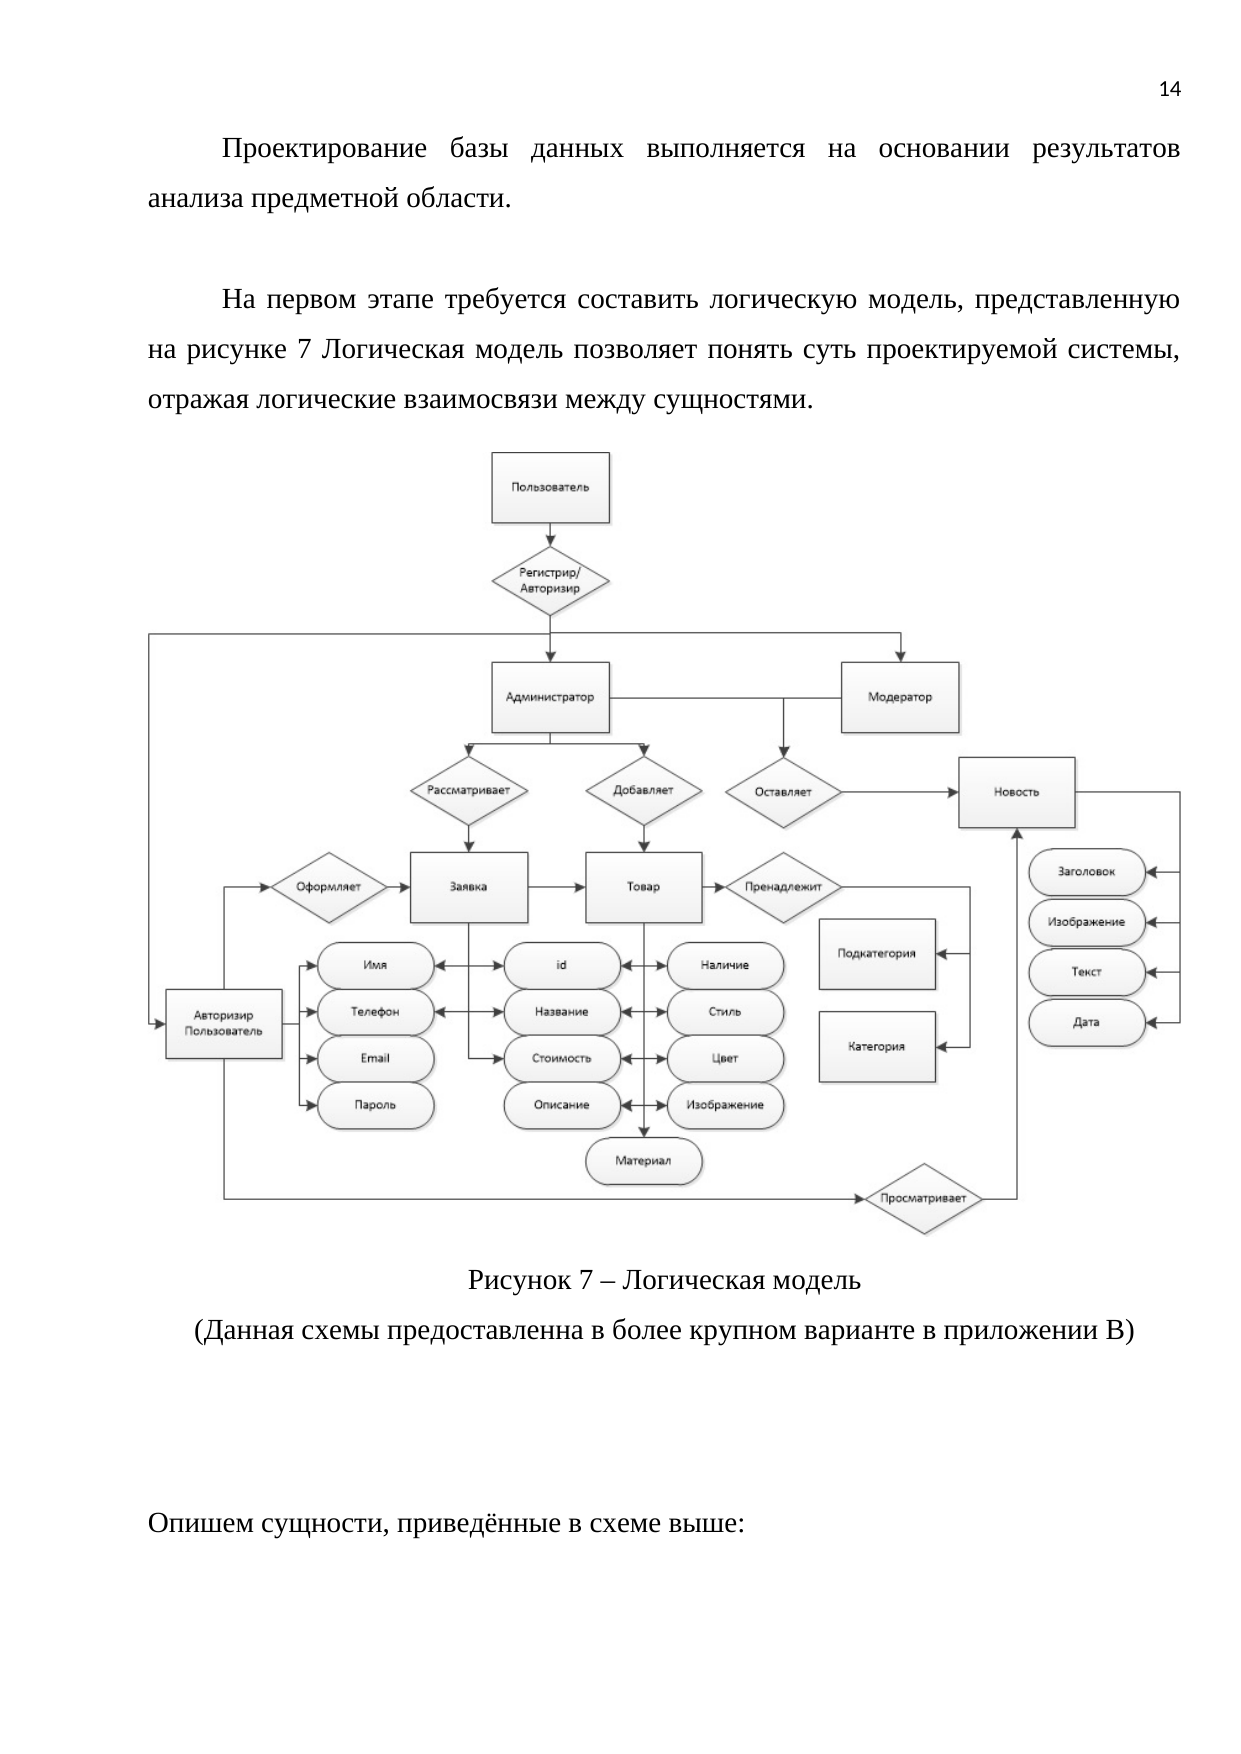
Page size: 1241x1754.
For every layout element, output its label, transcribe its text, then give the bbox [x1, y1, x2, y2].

picture [147, 452, 1182, 1237]
text (Данная схемы предоставленна в более крупном варианте в приложении В) [148, 1312, 1181, 1346]
text Рисунок 7 – Логическая модель [148, 1262, 1181, 1296]
list Проектирование базы данных выполняется на основании результатов анализа предметной области. [148, 130, 1181, 214]
text Опишем сущности, приведённые в схеме выше: [148, 1505, 1181, 1538]
list На первом этапе требуется составить логическую модель, представленную на рисунке 7 Логическая модель позволяет понять суть проектируемой системы, отражая логические взаимосвязи между сущностями. [148, 281, 1181, 415]
